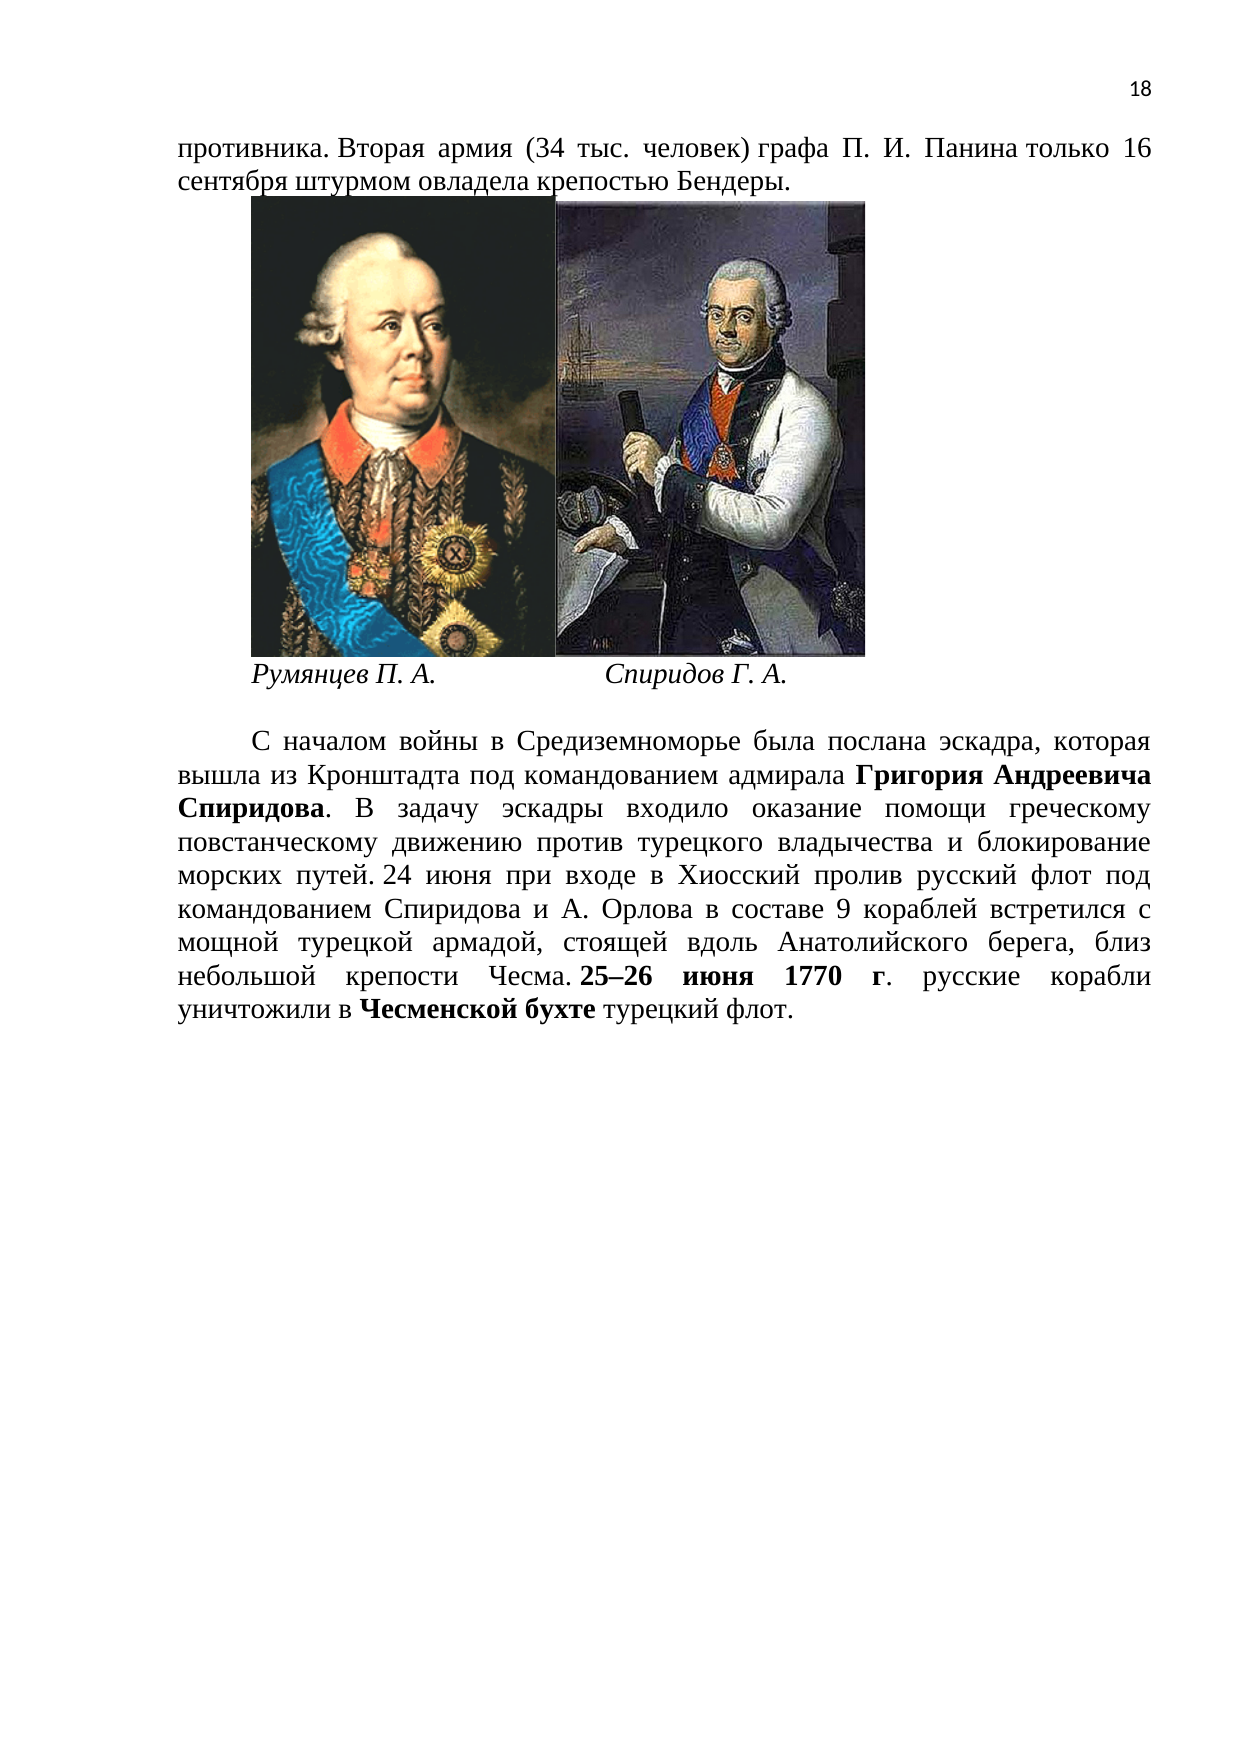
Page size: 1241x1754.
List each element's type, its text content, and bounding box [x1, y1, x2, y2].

text С началом войны в Средиземноморье была послана эскадра, которая вышла из Кронштадта под командованием адмирала Григория Андреевича Спиридова. В задачу эскадры входило оказание помощи греческому повстанческому движению против турецкого владычества и блокирование морских путей. 24 июня при входе в Хиосский пролив русский флот под командованием Спиридова и А. Орлова в составе 9 кораблей встретился с мощной турецкой армадой, стоящей вдоль Анатолийского берега, близ небольшой крепости Чесма. 25–26 июня 1770 г. русские корабли уничтожили в Чесменской бухте турецкий флот. [177, 723, 1152, 1025]
text Румянцев П. А. Спиридов Г. А. [177, 656, 1152, 690]
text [177, 130, 1152, 197]
picture [251, 196, 866, 657]
